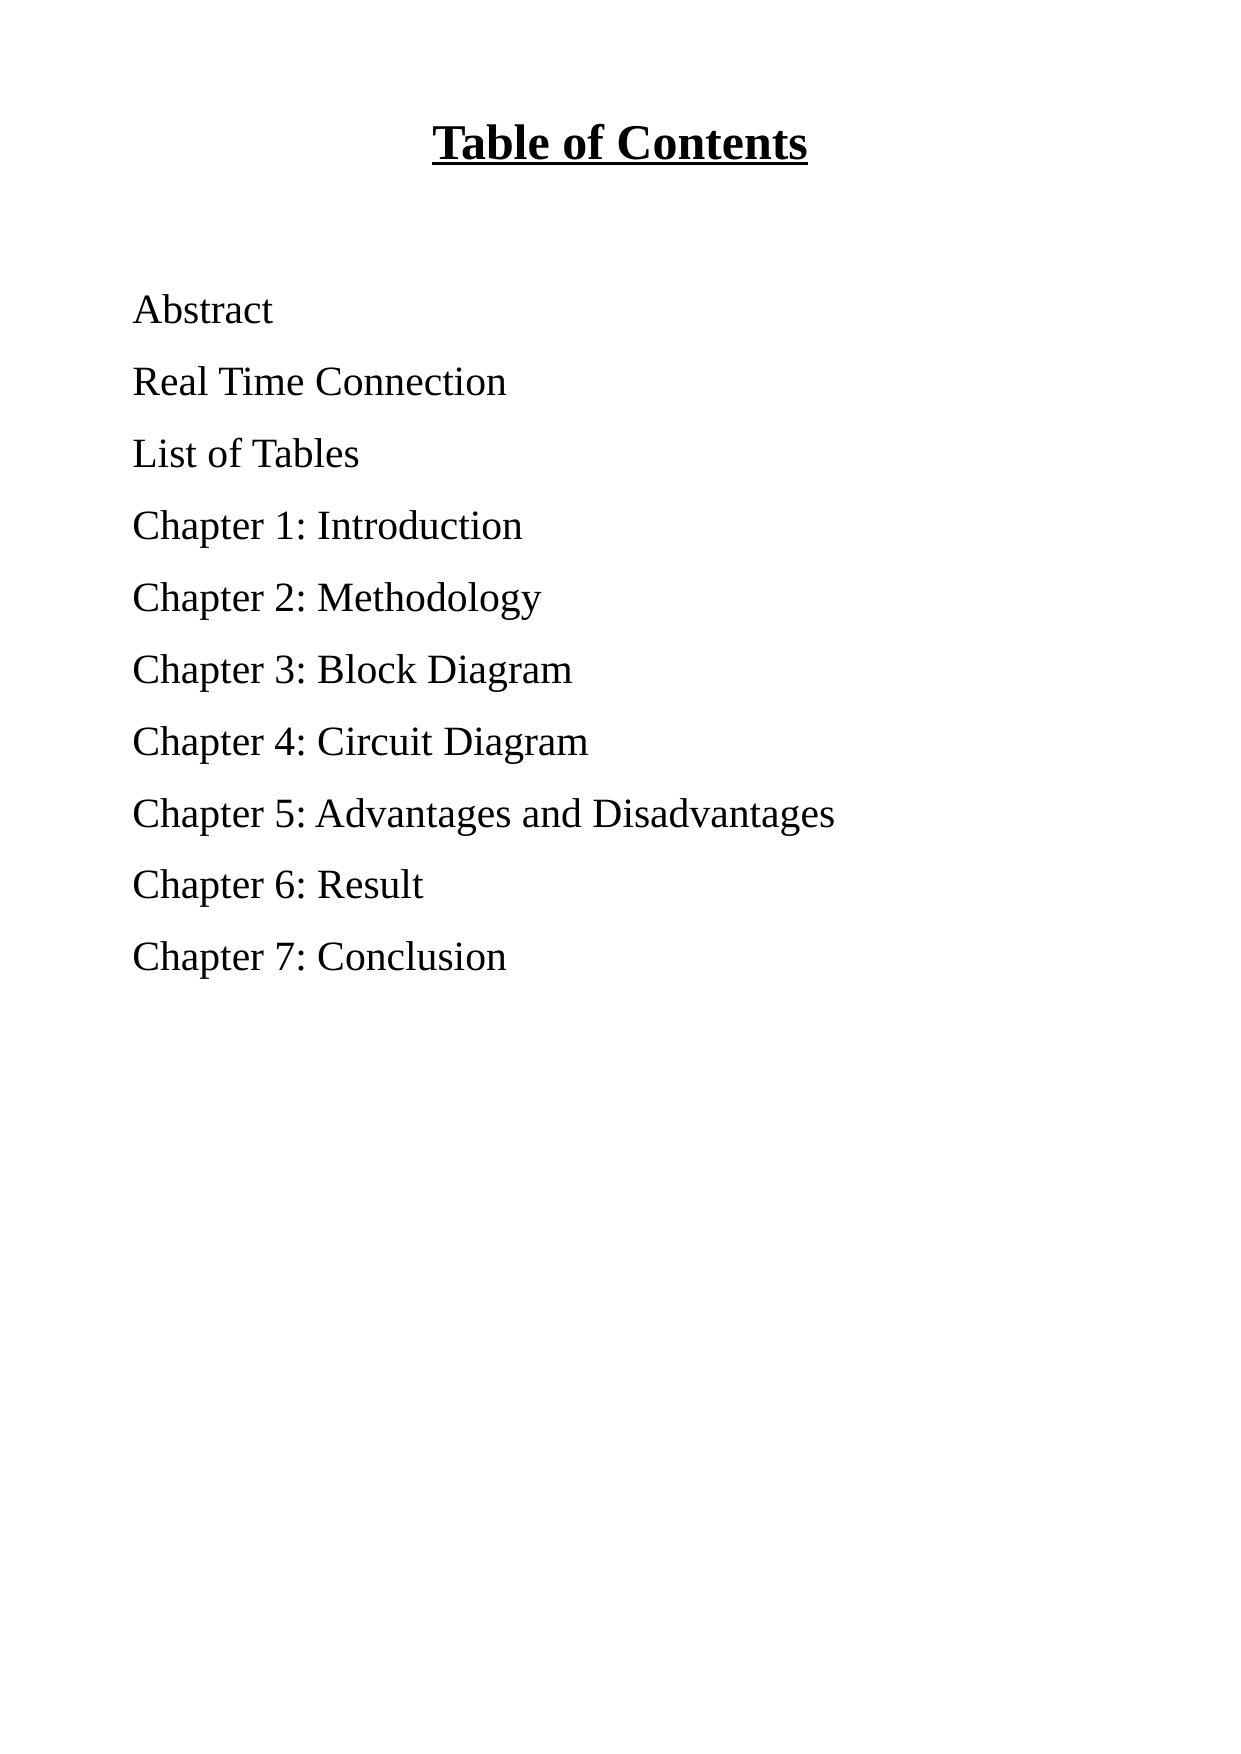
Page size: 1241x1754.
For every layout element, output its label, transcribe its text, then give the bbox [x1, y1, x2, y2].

text Chapter 1: Introduction [132, 501, 1146, 548]
text Chapter 2: Methodology [132, 572, 1146, 620]
text Abstract [132, 285, 1146, 333]
text Chapter 7: Conclusion [132, 932, 1146, 980]
text Chapter 4: Circuit Diagram [132, 716, 1146, 764]
text Table of Contents [94, 112, 1146, 170]
text Chapter 6: Result [132, 860, 1146, 908]
text Chapter 5: Advantages and Disadvantages [132, 788, 1146, 836]
text Real Time Connection [132, 357, 1146, 405]
text List of Tables [132, 429, 1146, 477]
text Chapter 3: Block Diagram [132, 644, 1146, 692]
